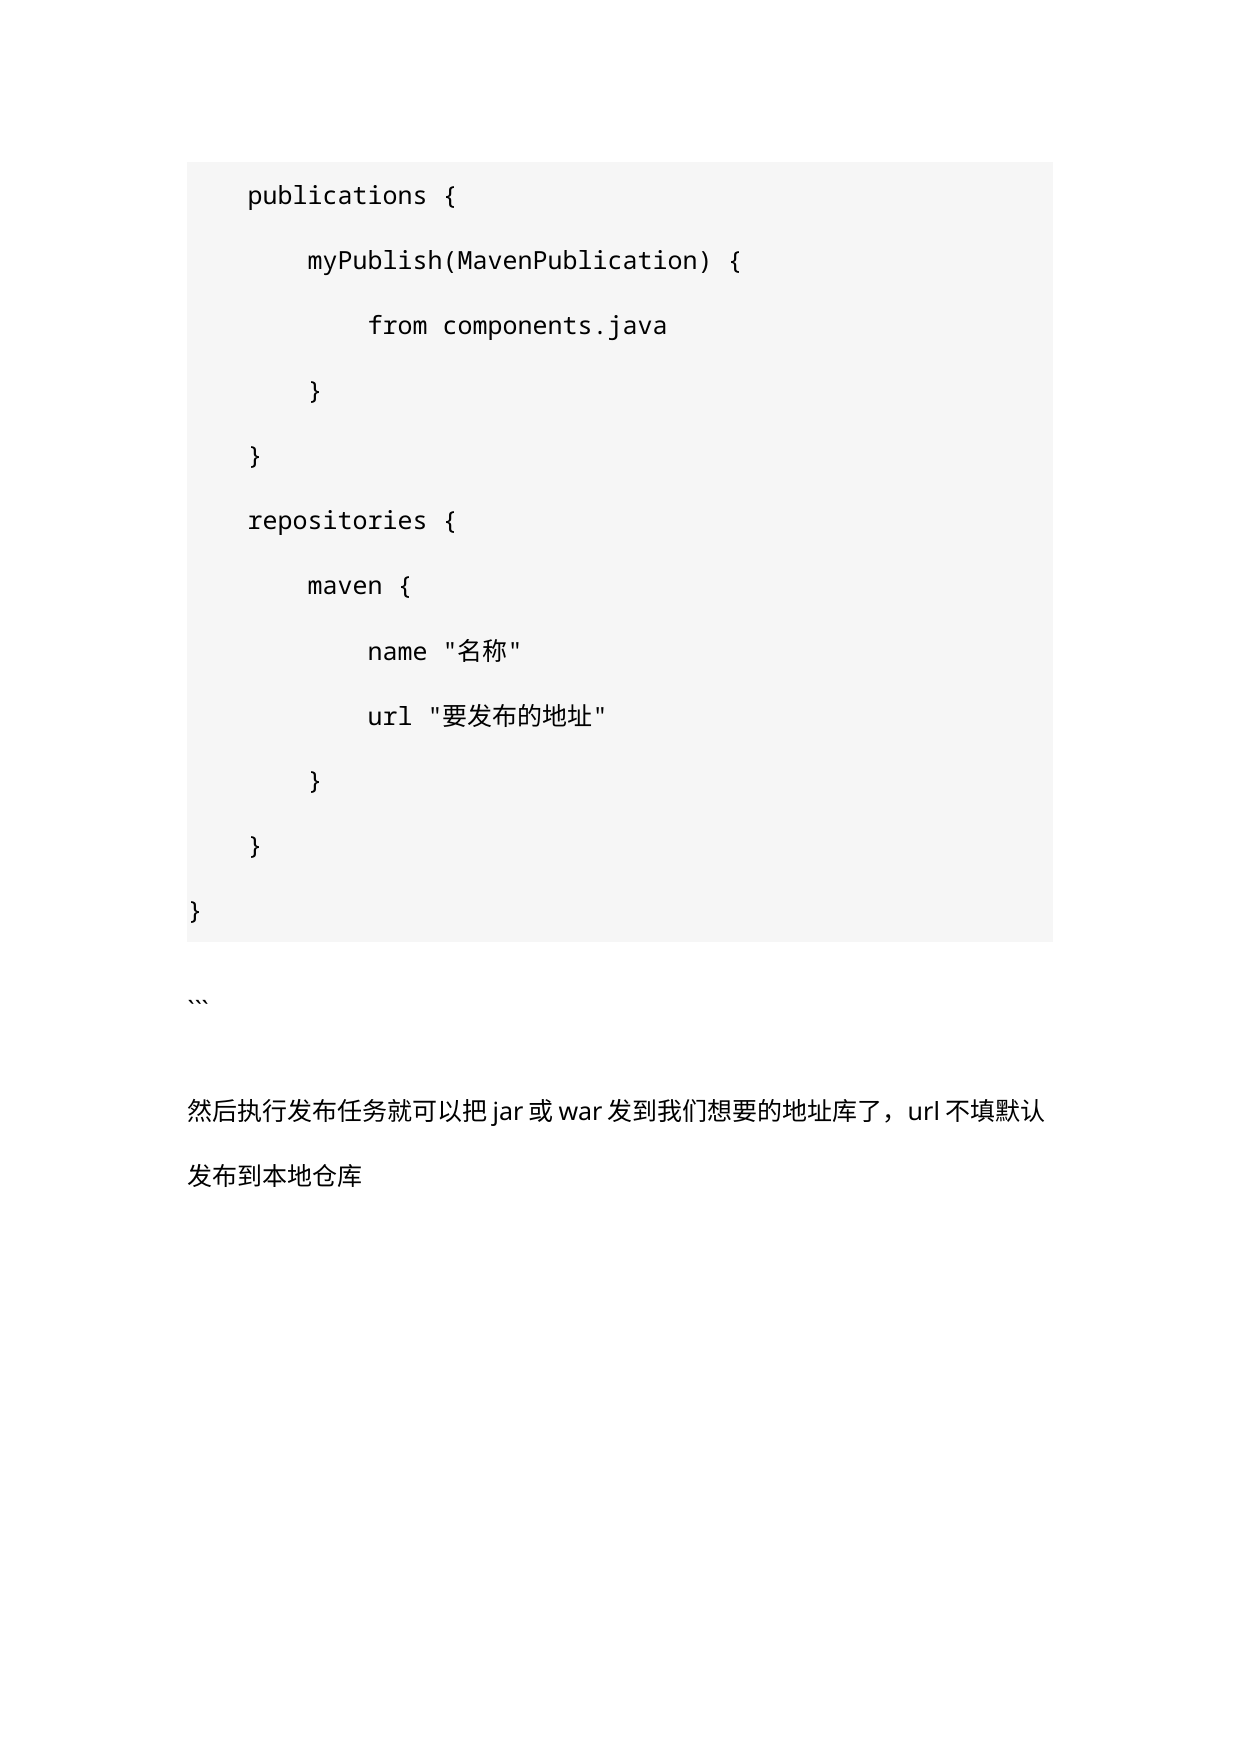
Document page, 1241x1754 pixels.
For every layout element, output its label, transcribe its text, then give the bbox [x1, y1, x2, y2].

text url "要发布的地址" [187, 682, 1053, 747]
text myPublish(MavenPublication) { [187, 227, 1053, 292]
text } [187, 877, 1053, 942]
text maven { [187, 552, 1053, 617]
text } [187, 422, 1053, 487]
text } [187, 812, 1053, 877]
text repositories { [187, 487, 1053, 552]
text } [187, 357, 1053, 422]
text } [187, 747, 1053, 812]
text 然后执行发布任务就可以把jar或war发到我们想要的地址库了，url不填默认发布到本地仓库 [187, 1077, 1053, 1207]
text ``` [187, 977, 1053, 1042]
text publications { [187, 162, 1053, 227]
text name "名称" [187, 617, 1053, 682]
text from components.java [187, 292, 1053, 357]
